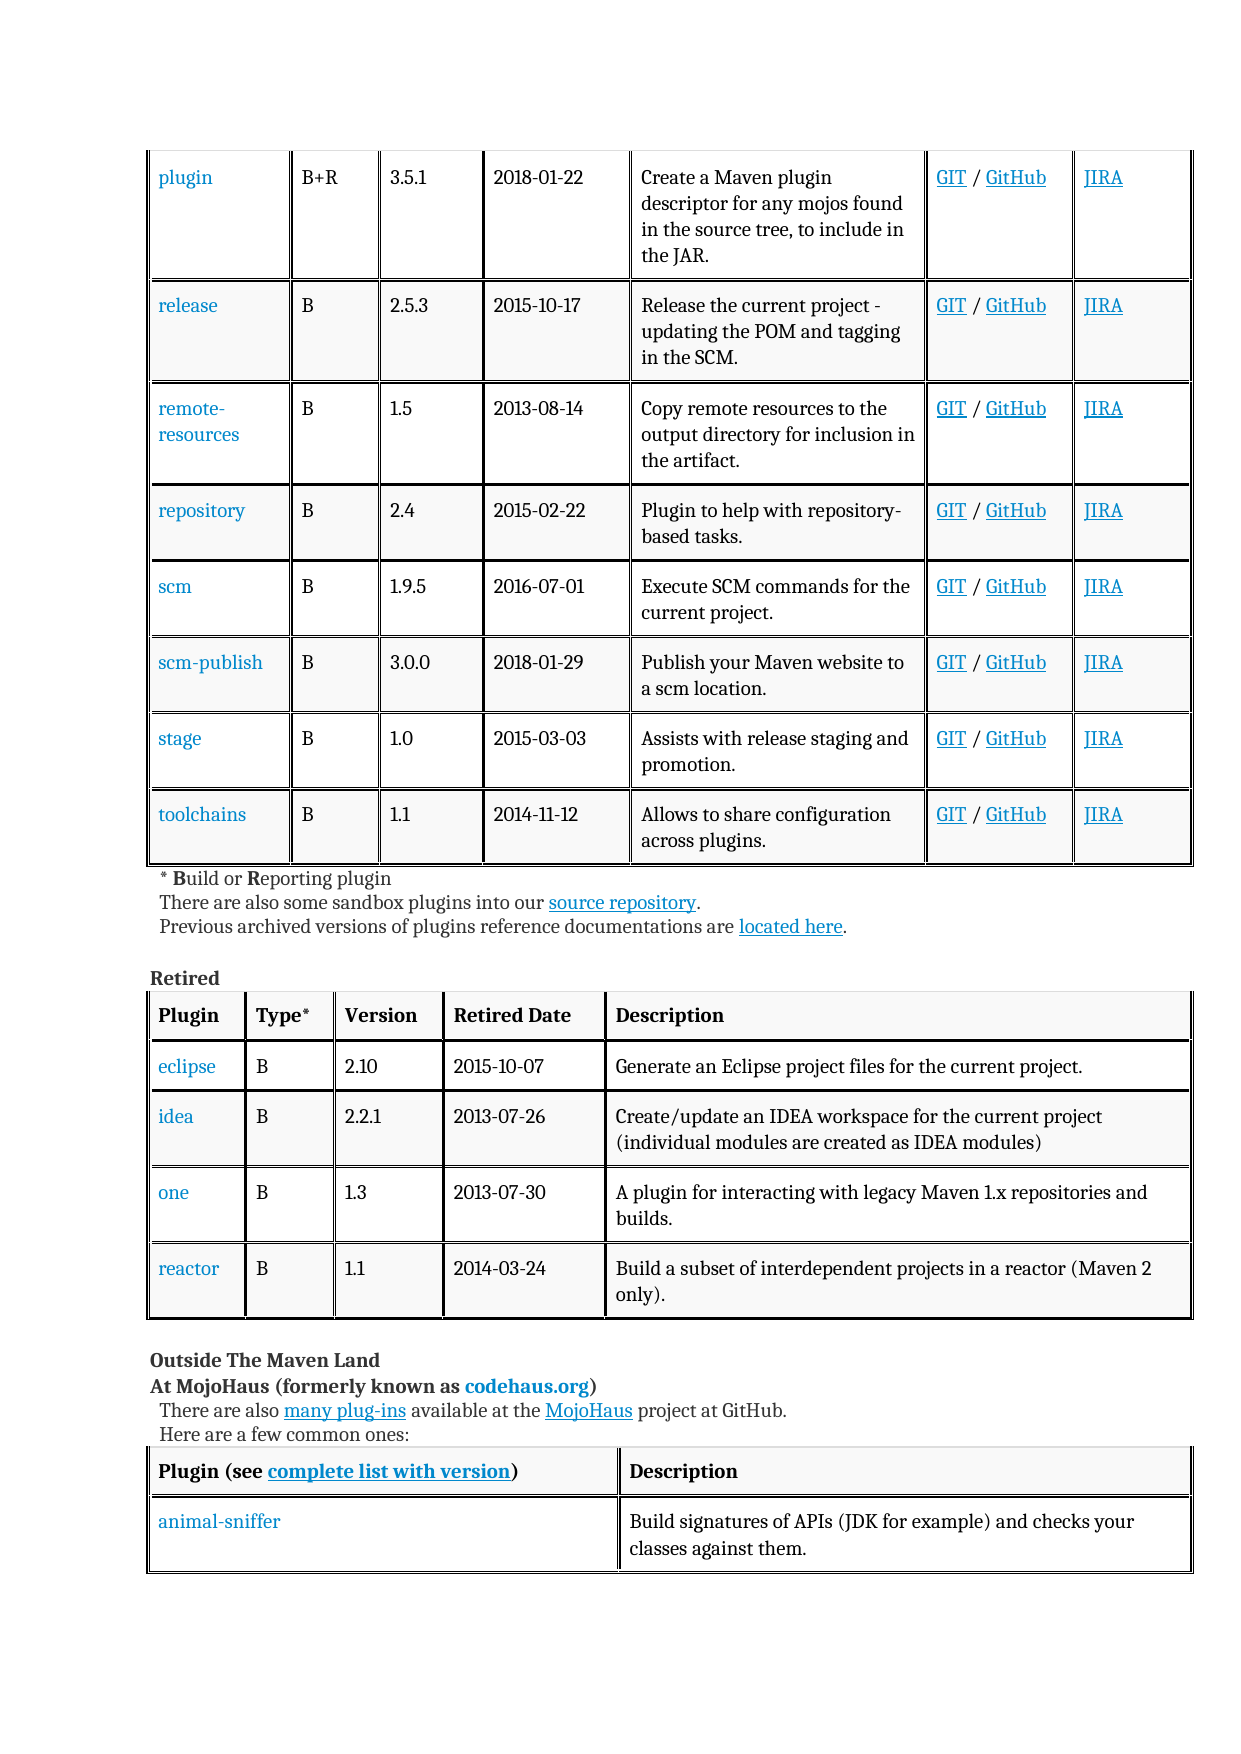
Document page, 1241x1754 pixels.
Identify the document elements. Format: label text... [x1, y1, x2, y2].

table_cell one [150, 1165, 244, 1241]
table_cell idea [150, 1089, 244, 1165]
table_cell B [293, 486, 378, 559]
table_cell 2015-10-17 [485, 282, 629, 380]
table_header Description [607, 992, 1190, 1038]
table_cell B [293, 282, 378, 380]
text There are also many plug-ins available at the MojoHaus project at GitHub. [159, 1398, 1081, 1422]
table_cell scm-publish [150, 635, 289, 711]
table_cell 2013-07-26 [445, 1092, 604, 1165]
text * Build or Reporting plugin [159, 867, 1081, 891]
table_cell JIRA [1075, 151, 1190, 278]
table_cell release [148, 278, 291, 380]
table_cell B [291, 790, 380, 863]
table_cell 2015-02-22 [485, 486, 629, 559]
table_cell 2.4 [381, 486, 482, 559]
table_cell 2.2.1 [336, 1092, 442, 1165]
table_cell 2.5.3 [381, 282, 482, 380]
table_cell Release the current project - updating the POM and tagging in the SCM. [632, 282, 924, 380]
table_cell B+R [293, 151, 378, 278]
table_cell JIRA [1075, 635, 1191, 711]
table_cell Plugin to help with repository-based tasks. [632, 486, 924, 559]
table_cell Allows to share configuration across plugins. [631, 787, 926, 863]
table_cell JIRA [1075, 559, 1190, 635]
table_cell 3.0.0 [381, 638, 482, 711]
table_cell Create a Maven plugin descriptor for any mojos found in the source tree, to include in the JAR. [632, 151, 924, 278]
table_cell GIT / GitHub [928, 486, 1072, 559]
table_cell 2015-10-07 [445, 1042, 604, 1089]
table_cell B [293, 384, 378, 483]
table_cell GIT / GitHub [928, 562, 1072, 635]
table_cell 1.1 [335, 1244, 443, 1317]
table_cell animal-sniffer [148, 1494, 619, 1571]
table_header Plugin (see complete list with version) [150, 1448, 617, 1494]
table_cell B [247, 1042, 333, 1089]
table_cell B [293, 714, 378, 787]
table_cell B [293, 562, 378, 635]
table_header Description [621, 1448, 1190, 1494]
table_cell 1.3 [336, 1168, 442, 1241]
table_cell reactor [150, 1241, 245, 1317]
table_cell JIRA [1074, 787, 1191, 863]
table_cell 2013-08-14 [485, 384, 629, 483]
text At MojoHaus (formerly known as codehaus.org) [150, 1372, 1090, 1398]
table_cell 1.5 [381, 384, 482, 483]
table_cell Copy remote resources to the output directory for inclusion in the artifact. [632, 384, 924, 483]
table_cell JIRA [1075, 711, 1191, 787]
table_cell JIRA [1074, 278, 1192, 380]
table_cell GIT / GitHub [928, 282, 1072, 380]
table_header Version [336, 992, 442, 1038]
table_cell GIT / GitHub [928, 384, 1072, 483]
text Here are a few common ones: [159, 1422, 1081, 1446]
table_cell B [245, 1244, 334, 1317]
table_cell GIT / GitHub [928, 714, 1072, 787]
table_cell repository [150, 483, 289, 559]
table_cell 2018-01-22 [485, 151, 629, 278]
table_cell B [293, 638, 378, 711]
table_header Retired Date [445, 992, 604, 1038]
table_cell GIT / GitHub [928, 151, 1072, 278]
table_cell 2015-03-03 [485, 714, 629, 787]
text There are also some sandbox plugins into our source repository. [159, 891, 1081, 914]
table_cell 2014-03-24 [443, 1244, 605, 1317]
table_cell A plugin for interacting with legacy Maven 1.x repositories and builds. [607, 1165, 1190, 1241]
table_cell 1.9.5 [381, 562, 482, 635]
table_cell JIRA [1075, 483, 1190, 559]
table_cell Execute SCM commands for the current project. [632, 562, 924, 635]
table_cell 2013-07-30 [445, 1168, 604, 1241]
table_cell GIT / GitHub [928, 638, 1072, 711]
table_cell 1.1 [380, 791, 483, 863]
table_cell Assists with release staging and promotion. [632, 714, 924, 787]
table_cell remote-resources [148, 380, 291, 483]
table_cell Create/update an IDEA workspace for the current project (individual modules are created as IDEA modules) [607, 1089, 1190, 1165]
table_cell toolchains [150, 787, 291, 863]
table_cell GIT / GitHub [926, 790, 1074, 863]
text Retired [150, 938, 1090, 991]
table_cell Publish your Maven website to a scm location. [632, 638, 924, 711]
table_cell Generate an Eclipse project files for the current project. [607, 1039, 1192, 1089]
table_cell eclipse [148, 1039, 244, 1089]
table_header Plugin [150, 992, 244, 1038]
table_cell Build signatures of APIs (JDK for example) and checks your classes against them. [619, 1494, 1192, 1571]
table_cell Build a subset of interdependent projects in a reactor (Maven 2 only). [605, 1241, 1191, 1317]
table_cell JIRA [1074, 380, 1192, 483]
text Previous archived versions of plugins reference documentations are located here. [159, 914, 1081, 938]
text Outside The Maven Land [150, 1320, 1090, 1372]
table_cell plugin [150, 151, 289, 278]
table_cell 3.5.1 [381, 151, 482, 278]
table_cell 1.0 [381, 714, 482, 787]
table_cell B [247, 1092, 333, 1165]
table_cell 2016-07-01 [485, 562, 629, 635]
table_cell 2.10 [336, 1042, 442, 1089]
table_cell stage [150, 711, 289, 787]
table_cell 2018-01-29 [485, 638, 629, 711]
table_cell 2014-11-12 [483, 790, 631, 863]
table_header Type* [247, 992, 333, 1038]
table_cell B [247, 1168, 333, 1241]
table_cell scm [150, 559, 289, 635]
